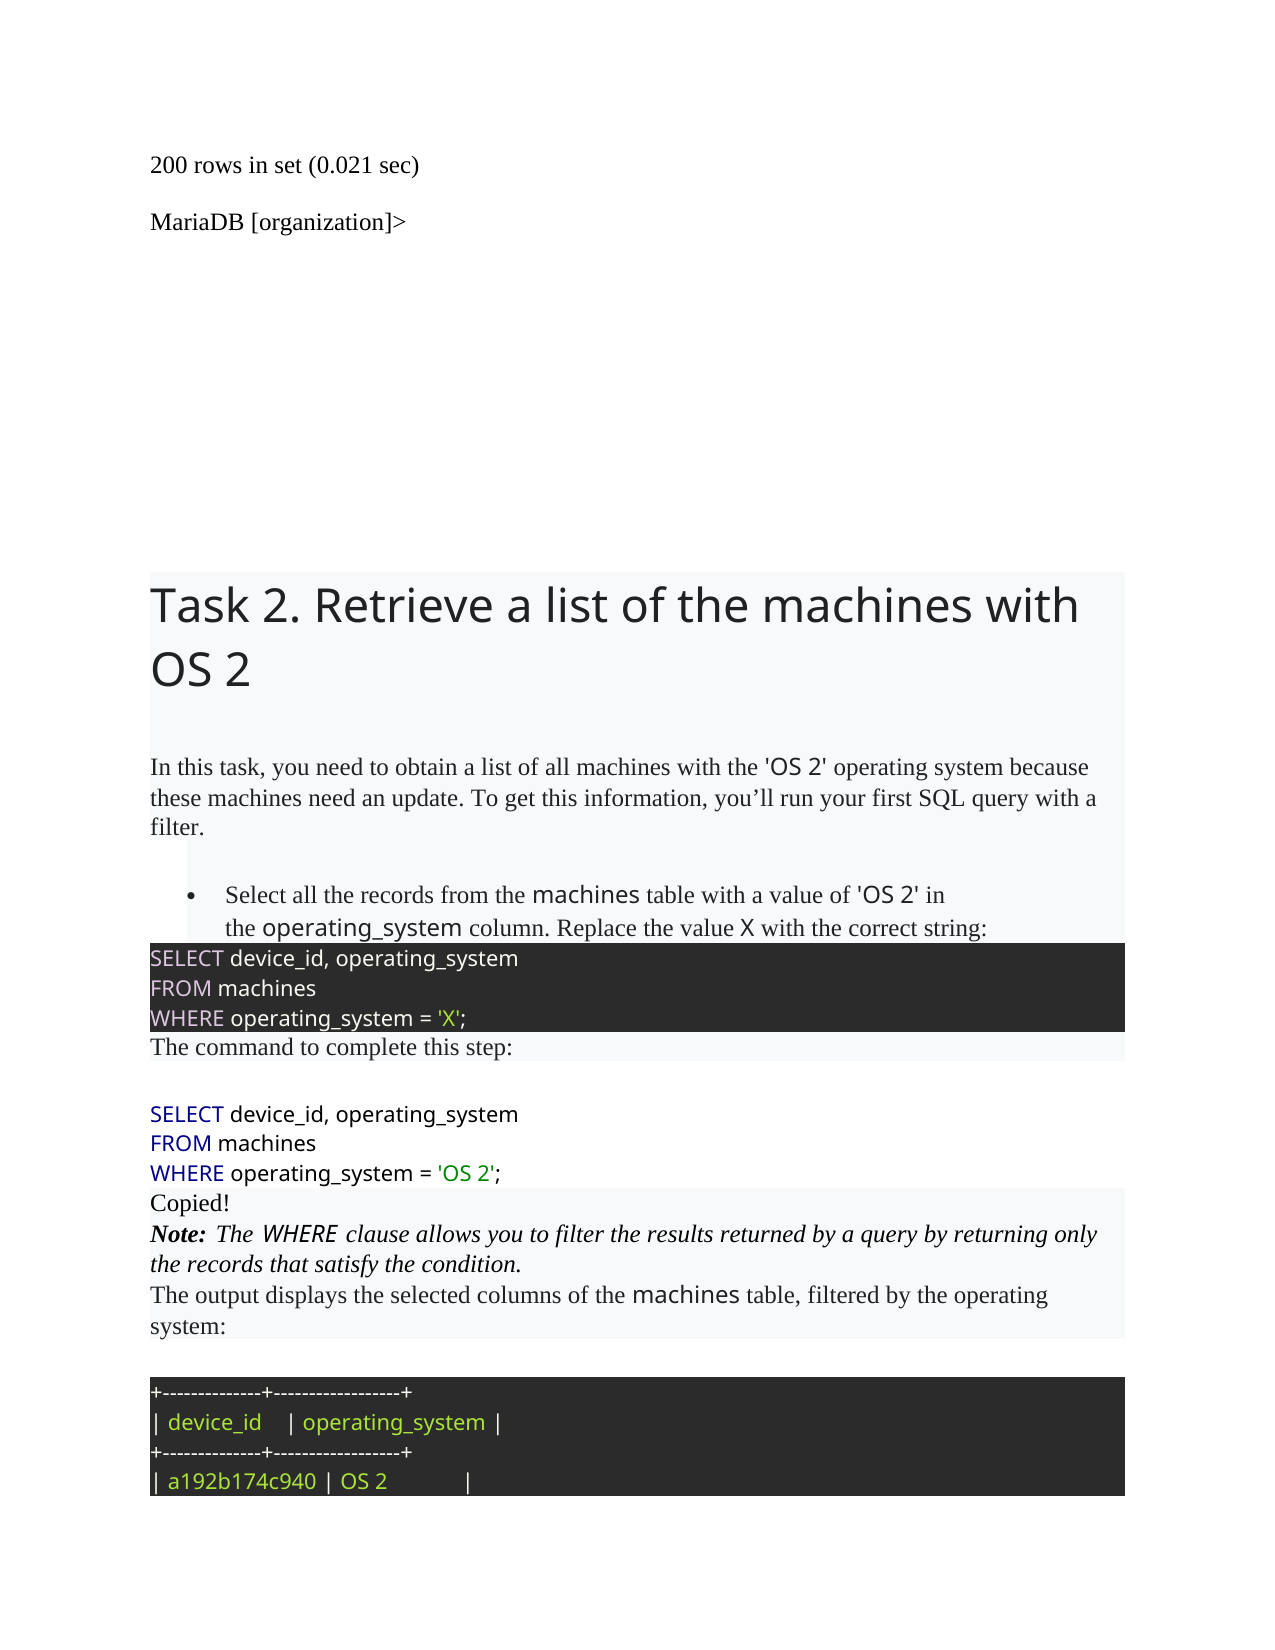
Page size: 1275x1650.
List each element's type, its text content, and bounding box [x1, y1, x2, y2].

text MariaDB [organization]> [150, 207, 1125, 236]
text +--------------+------------------+ [150, 1437, 1125, 1466]
text SELECT device_id, operating_system [150, 1099, 1125, 1128]
text FROM machines [150, 973, 1125, 1003]
text | device_id | operating_system | [150, 1407, 1125, 1437]
text The output displays the selected columns of the machines table, filtered by the operating system: [150, 1278, 1125, 1339]
text FROM machines [150, 1128, 1125, 1158]
subtitle Task 2. Retrieve a list of the machines with OS 2 [150, 572, 1125, 700]
text In this task, you need to obtain a list of all machines with the 'OS 2' operating system because these machines need an update. To get this information, you’ll run your first SQL query with a filter. [150, 750, 1125, 840]
list Select all the records from the machines table with a value of 'OS 2' in the operating_system column. Replace the value X with the correct string: [187, 878, 1125, 943]
text Copied! [150, 1188, 1125, 1217]
text Note: The WHERE clause allows you to filter the results returned by a query by returning only the records that satisfy the condition. [150, 1217, 1125, 1278]
text The command to complete this step: [150, 1032, 1125, 1061]
text 200 rows in set (0.021 sec) [150, 150, 1125, 179]
text | a192b174c940 | OS 2 | [150, 1466, 1125, 1496]
text SELECT device_id, operating_system [150, 943, 1125, 973]
text WHERE operating_system = 'OS 2'; [150, 1158, 1125, 1188]
text WHERE operating_system = 'X'; [150, 1003, 1125, 1032]
text +--------------+------------------+ [150, 1377, 1125, 1407]
